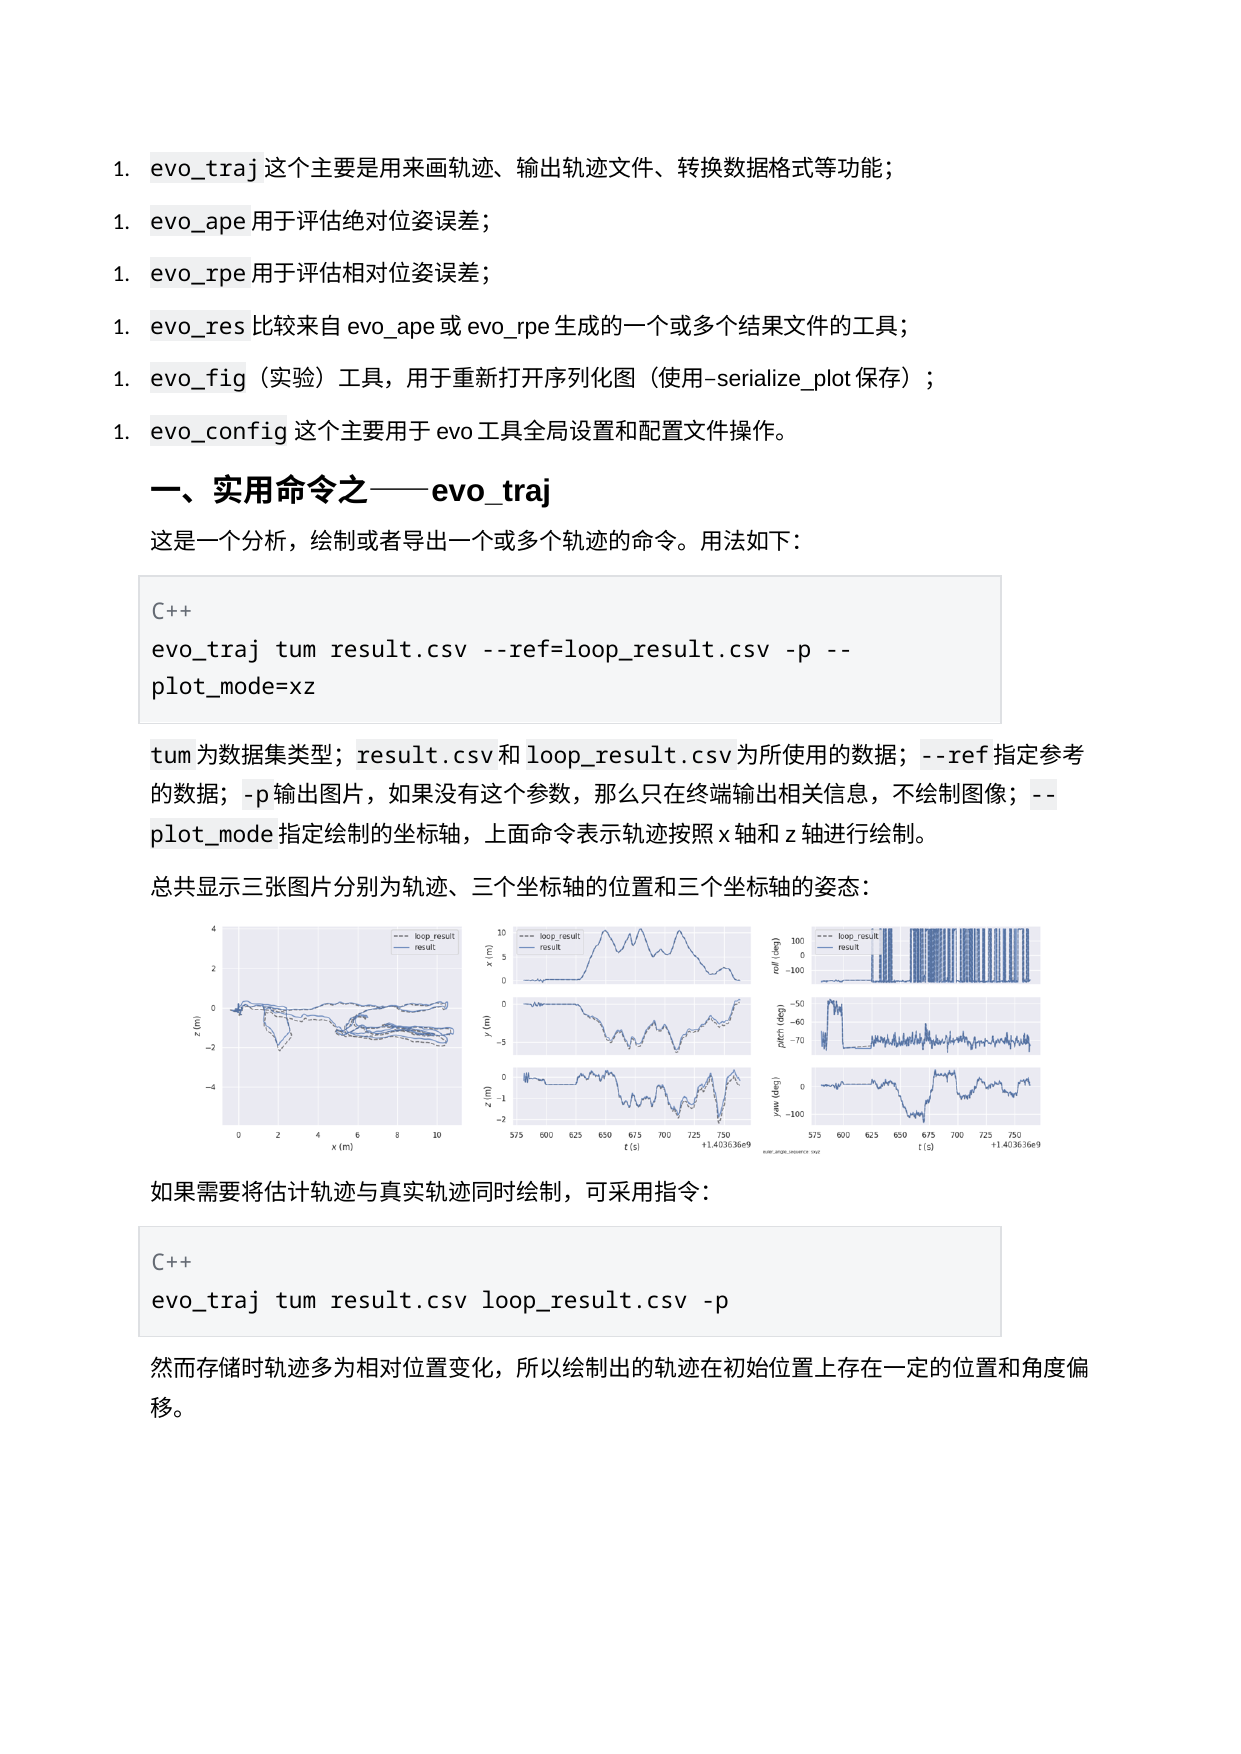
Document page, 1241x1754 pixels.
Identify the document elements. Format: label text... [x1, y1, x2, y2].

table_header C++ evo_traj tum result.csv --ref=loop_result.csv -p --plot_mode=xz [140, 577, 1000, 722]
text tum为数据集类型；result.csv和loop_result.csv为所使用的数据；--ref指定参考的数据；-p输出图片，如果没有这个参数，那么只在终端输出相关信息，不绘制图像；--plot_mode指定绘制的坐标轴，上面命令表示轨迹按照x轴和z轴进行绘制。 [150, 736, 1090, 849]
list evo_fig（实验）工具，用于重新打开序列化图（使用–serialize_plot保存）； [112, 360, 1090, 393]
text 总共显示三张图片分别为轨迹、三个坐标轴的位置和三个坐标轴的姿态： [150, 869, 1090, 902]
list evo_traj这个主要是用来画轨迹、输出轨迹文件、转换数据格式等功能； [112, 150, 1090, 183]
text 然而存储时轨迹多为相对位置变化，所以绘制出的轨迹在初始位置上存在一定的位置和角度偏移。 [150, 1350, 1090, 1423]
list evo_ape用于评估绝对位姿误差； [112, 202, 1090, 236]
table_header C++ evo_traj tum result.csv loop_result.csv -p [140, 1227, 1000, 1336]
text 这是一个分析，绘制或者导出一个或多个轨迹的命令。用法如下： [150, 523, 1090, 556]
list evo_config 这个主要用于evo工具全局设置和配置文件操作。 [112, 412, 1090, 446]
list evo_res比较来自evo_ape或evo_rpe生成的一个或多个结果文件的工具； [112, 307, 1090, 341]
text 如果需要将估计轨迹与真实轨迹同时绘制，可采用指令： [150, 1173, 1090, 1207]
list evo_rpe用于评估相对位姿误差； [112, 255, 1090, 288]
picture [188, 921, 1052, 1156]
